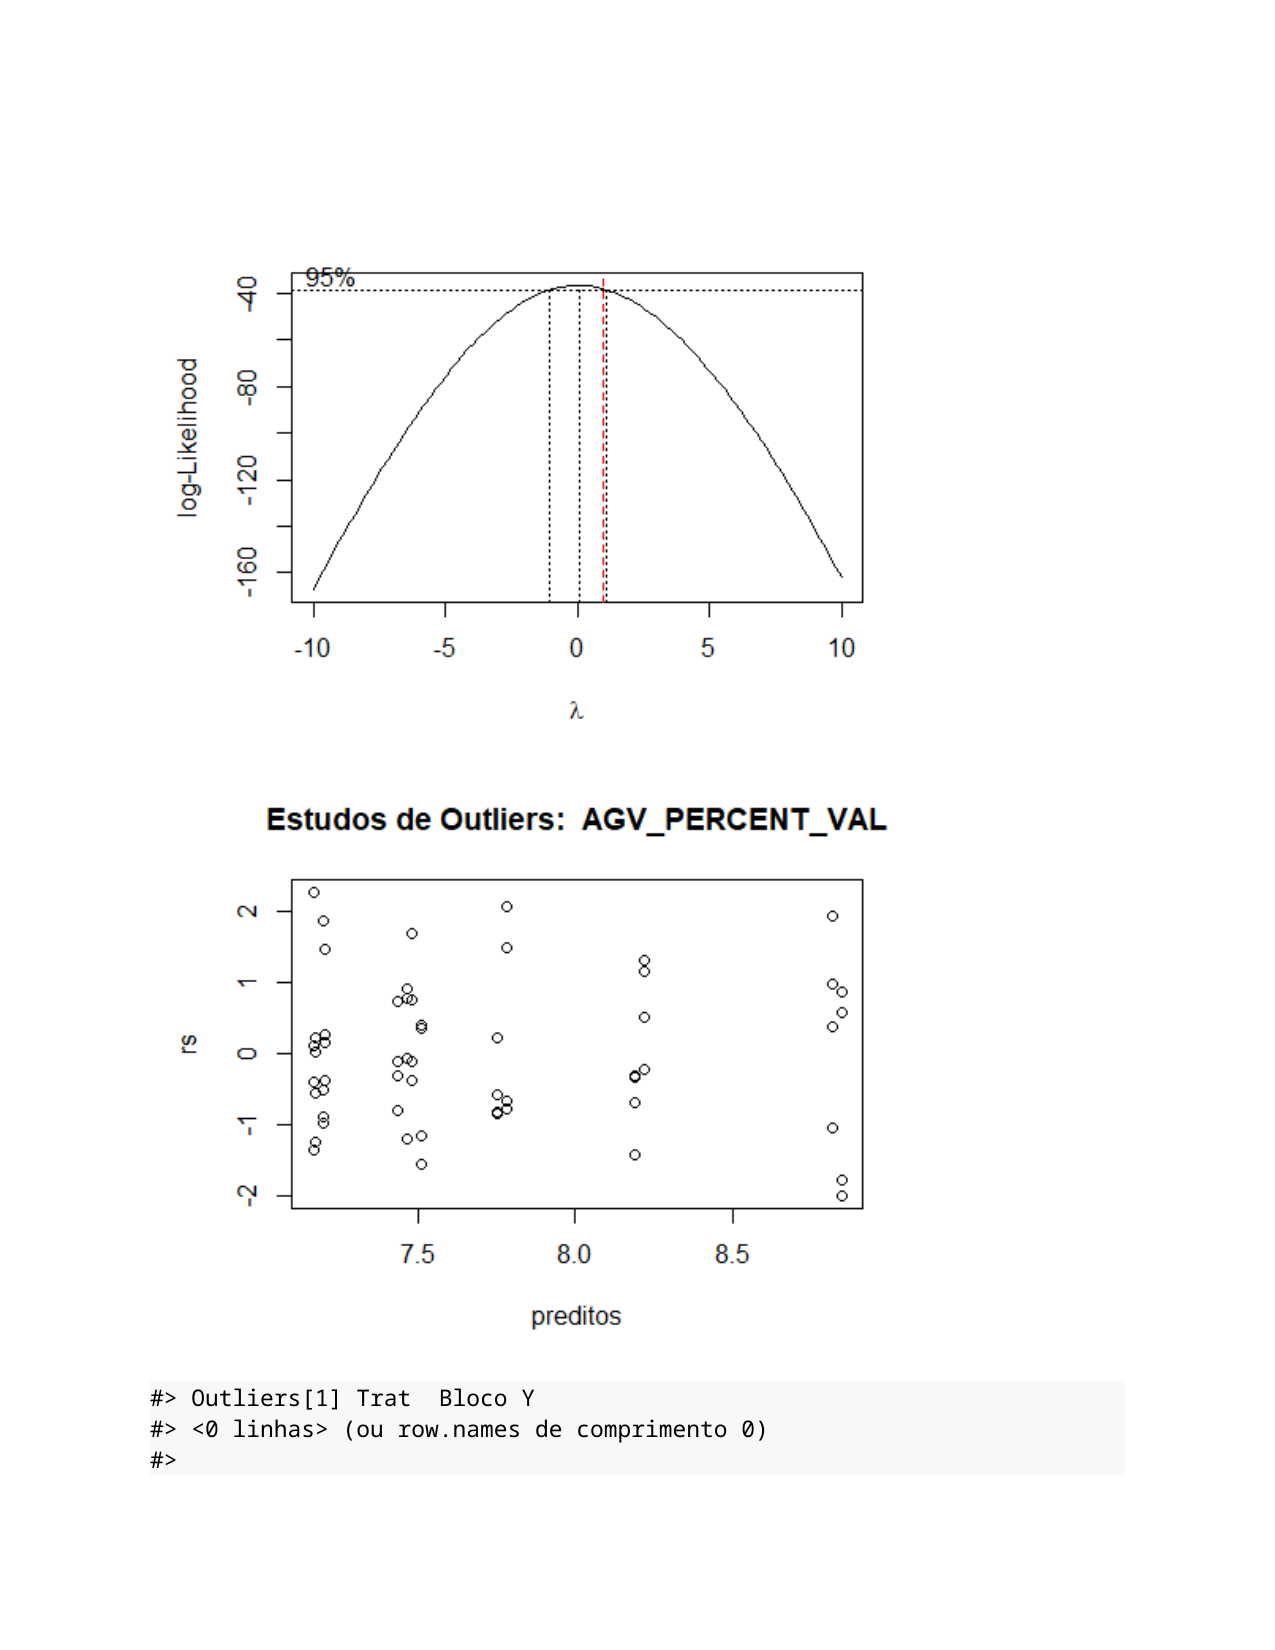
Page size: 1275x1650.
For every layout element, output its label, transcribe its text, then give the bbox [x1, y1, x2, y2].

picture [168, 150, 927, 1363]
